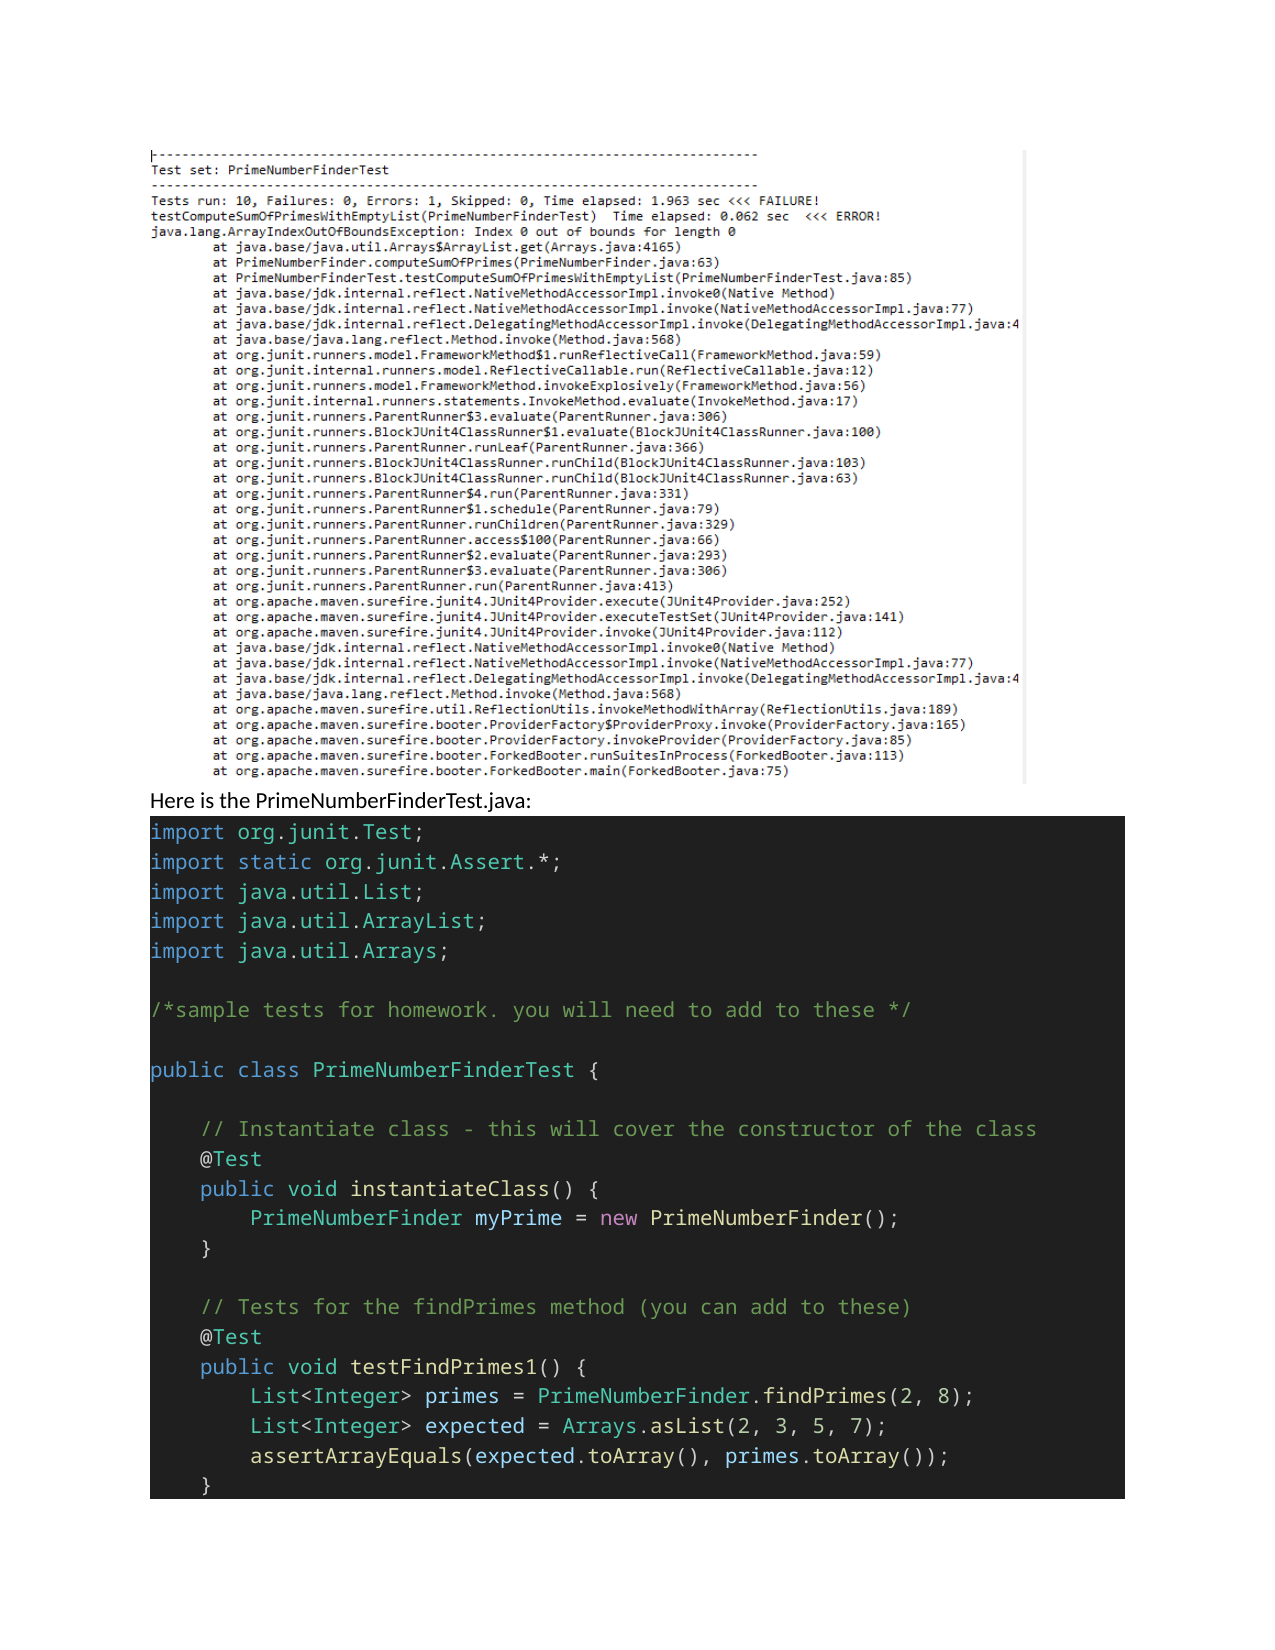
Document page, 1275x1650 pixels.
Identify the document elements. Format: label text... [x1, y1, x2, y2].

text import org.junit.Test; [150, 816, 1125, 846]
text @Test [150, 1143, 1125, 1172]
text import java.util.Arrays; [150, 935, 1125, 965]
text Here is the PrimeNumberFinderTest.java: [150, 786, 1125, 814]
picture [150, 150, 1027, 784]
text import java.util.ArrayList; [150, 905, 1125, 935]
text @Test [150, 1321, 1125, 1351]
text } [150, 1469, 1125, 1499]
text import static org.junit.Assert.*; [150, 846, 1125, 876]
text public void instantiateClass() { [150, 1172, 1125, 1202]
text assertArrayEquals(expected.toArray(), primes.toArray()); [150, 1440, 1125, 1469]
text PrimeNumberFinder myPrime = new PrimeNumberFinder(); [150, 1202, 1125, 1232]
text /*sample tests for homework. you will need to add to these */ [150, 994, 1125, 1024]
text // Tests for the findPrimes method (you can add to these) [150, 1291, 1125, 1321]
text public void testFindPrimes1() { [150, 1351, 1125, 1380]
text // Instantiate class - this will cover the constructor of the class [150, 1113, 1125, 1143]
text public class PrimeNumberFinderTest { [150, 1054, 1125, 1083]
text List<Integer> primes = PrimeNumberFinder.findPrimes(2, 8); [150, 1380, 1125, 1410]
text List<Integer> expected = Arrays.asList(2, 3, 5, 7); [150, 1410, 1125, 1440]
text } [150, 1232, 1125, 1262]
text import java.util.List; [150, 876, 1125, 905]
